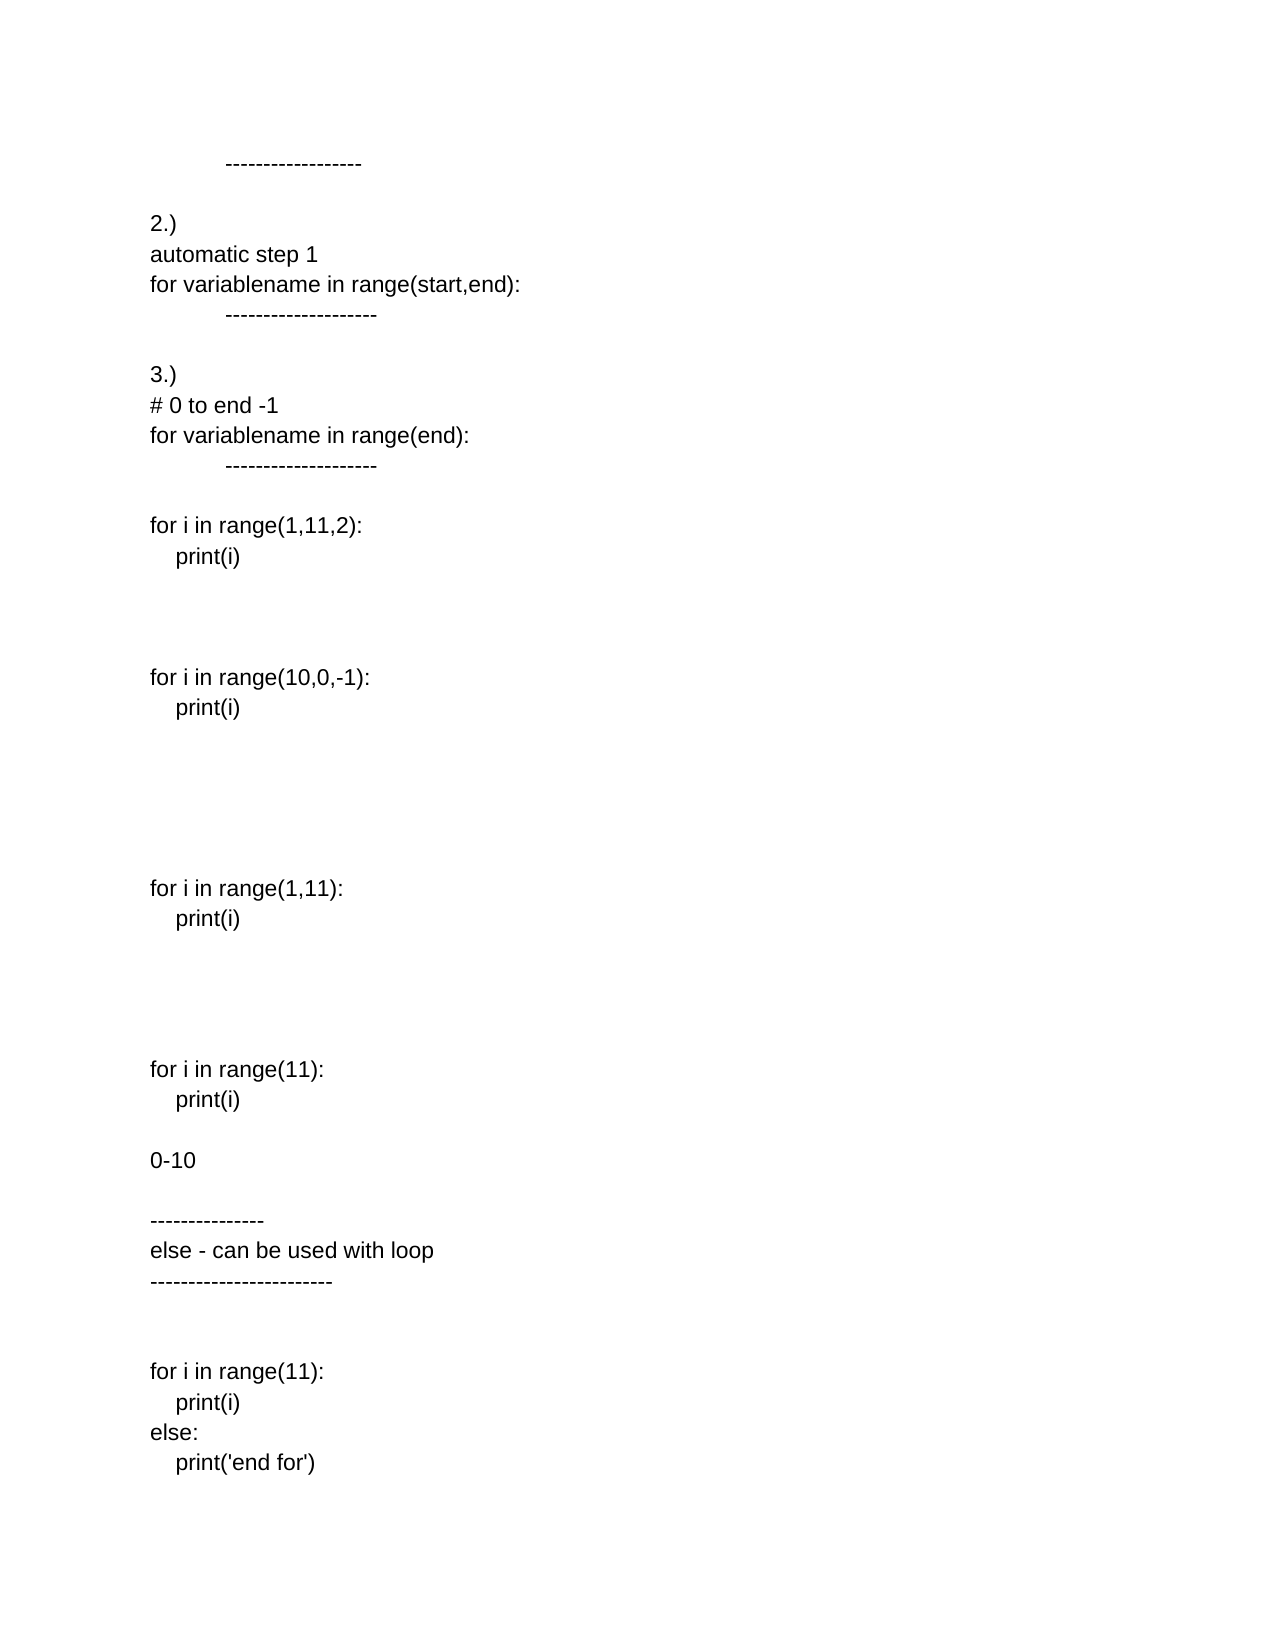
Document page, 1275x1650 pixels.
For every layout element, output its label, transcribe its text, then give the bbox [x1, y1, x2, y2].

text for i in range(11): [150, 1358, 1125, 1385]
text for i in range(11): [150, 1056, 1125, 1083]
text print(i) [150, 1086, 1125, 1113]
text print('end for') [150, 1449, 1125, 1475]
text print(i) [150, 905, 1125, 932]
text --------------- [150, 1207, 1125, 1234]
text -------------------- [150, 452, 1125, 478]
text print(i) [150, 694, 1125, 720]
text for i in range(1,11,2): [150, 512, 1125, 539]
text automatic step 1 [150, 241, 1125, 267]
text 2.) [150, 210, 1125, 237]
text for i in range(1,11): [150, 875, 1125, 901]
text print(i) [150, 543, 1125, 569]
text else: [150, 1419, 1125, 1445]
text print(i) [150, 1388, 1125, 1415]
text for i in range(10,0,-1): [150, 663, 1125, 690]
text ------------------ [150, 150, 1125, 176]
text 3.) [150, 361, 1125, 388]
text else - can be used with loop [150, 1237, 1125, 1264]
text # 0 to end -1 [150, 392, 1125, 418]
text -------------------- [150, 301, 1125, 327]
text ------------------------ [150, 1268, 1125, 1294]
text 0-10 [150, 1147, 1125, 1173]
text for variablename in range(start,end): [150, 271, 1125, 297]
text for variablename in range(end): [150, 422, 1125, 448]
